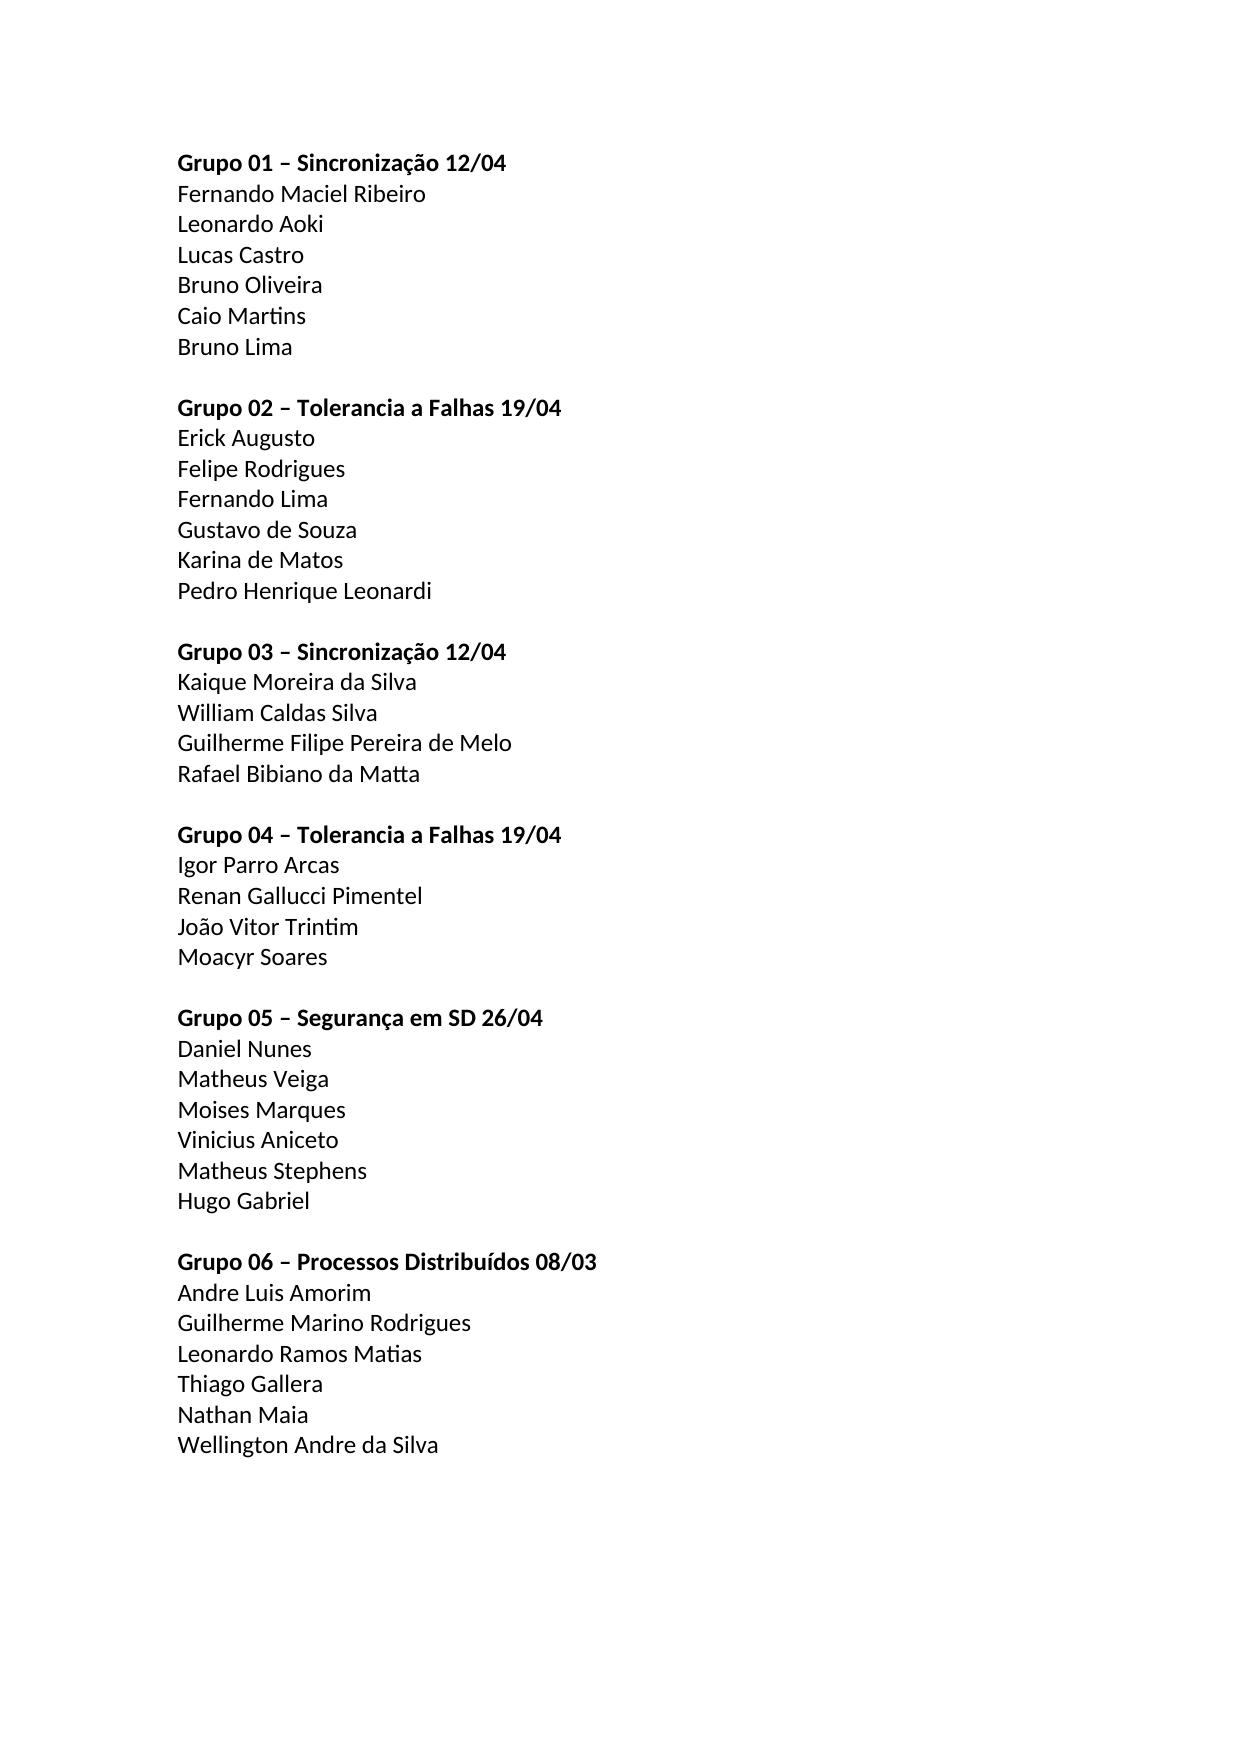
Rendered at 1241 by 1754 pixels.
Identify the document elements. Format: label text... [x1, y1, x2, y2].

text Erick Augusto [177, 422, 1063, 453]
text Lucas Castro [177, 239, 1063, 270]
text Moacyr Soares [177, 941, 1063, 972]
text Kaique Moreira da Silva [177, 666, 1063, 697]
text Fernando Lima [177, 483, 1063, 514]
text Fernando Maciel Ribeiro [177, 178, 1063, 209]
text Moises Marques [177, 1094, 1063, 1124]
text Andre Luis Amorim [177, 1277, 1063, 1307]
text João Vitor Trintim [177, 911, 1063, 941]
text Matheus Veiga [177, 1063, 1063, 1094]
text Bruno Lima [177, 331, 1063, 361]
text Karina de Matos [177, 544, 1063, 575]
text Nathan Maia [177, 1399, 1063, 1429]
text Daniel Nunes [177, 1033, 1063, 1063]
text Bruno Oliveira [177, 270, 1063, 300]
text Felipe Rodrigues [177, 453, 1063, 483]
text Wellington Andre da Silva [177, 1429, 1063, 1460]
text William Caldas Silva [177, 697, 1063, 727]
text Grupo 03 – Sincronização 12/04 [177, 636, 1063, 666]
text Grupo 01 – Sincronização 12/04 [177, 148, 1063, 178]
text Hugo Gabriel [177, 1185, 1063, 1216]
text Grupo 06 – Processos Distribuídos 08/03 [177, 1246, 1063, 1277]
text Vinicius Aniceto [177, 1124, 1063, 1155]
text Pedro Henrique Leonardi [177, 575, 1063, 605]
text Igor Parro Arcas [177, 849, 1063, 880]
text Matheus Stephens [177, 1155, 1063, 1185]
text Guilherme Marino Rodrigues [177, 1307, 1063, 1338]
text Leonardo Aoki [177, 209, 1063, 239]
text Grupo 05 – Segurança em SD 26/04 [177, 1002, 1063, 1033]
text Rafael Bibiano da Matta [177, 758, 1063, 788]
text Caio Martins [177, 300, 1063, 331]
text Renan Gallucci Pimentel [177, 880, 1063, 911]
text Gustavo de Souza [177, 514, 1063, 544]
text Grupo 04 – Tolerancia a Falhas 19/04 [177, 819, 1063, 849]
text Guilherme Filipe Pereira de Melo [177, 727, 1063, 758]
text Leonardo Ramos Matias [177, 1338, 1063, 1368]
text Grupo 02 – Tolerancia a Falhas 19/04 [177, 392, 1063, 422]
text Thiago Gallera [177, 1368, 1063, 1399]
